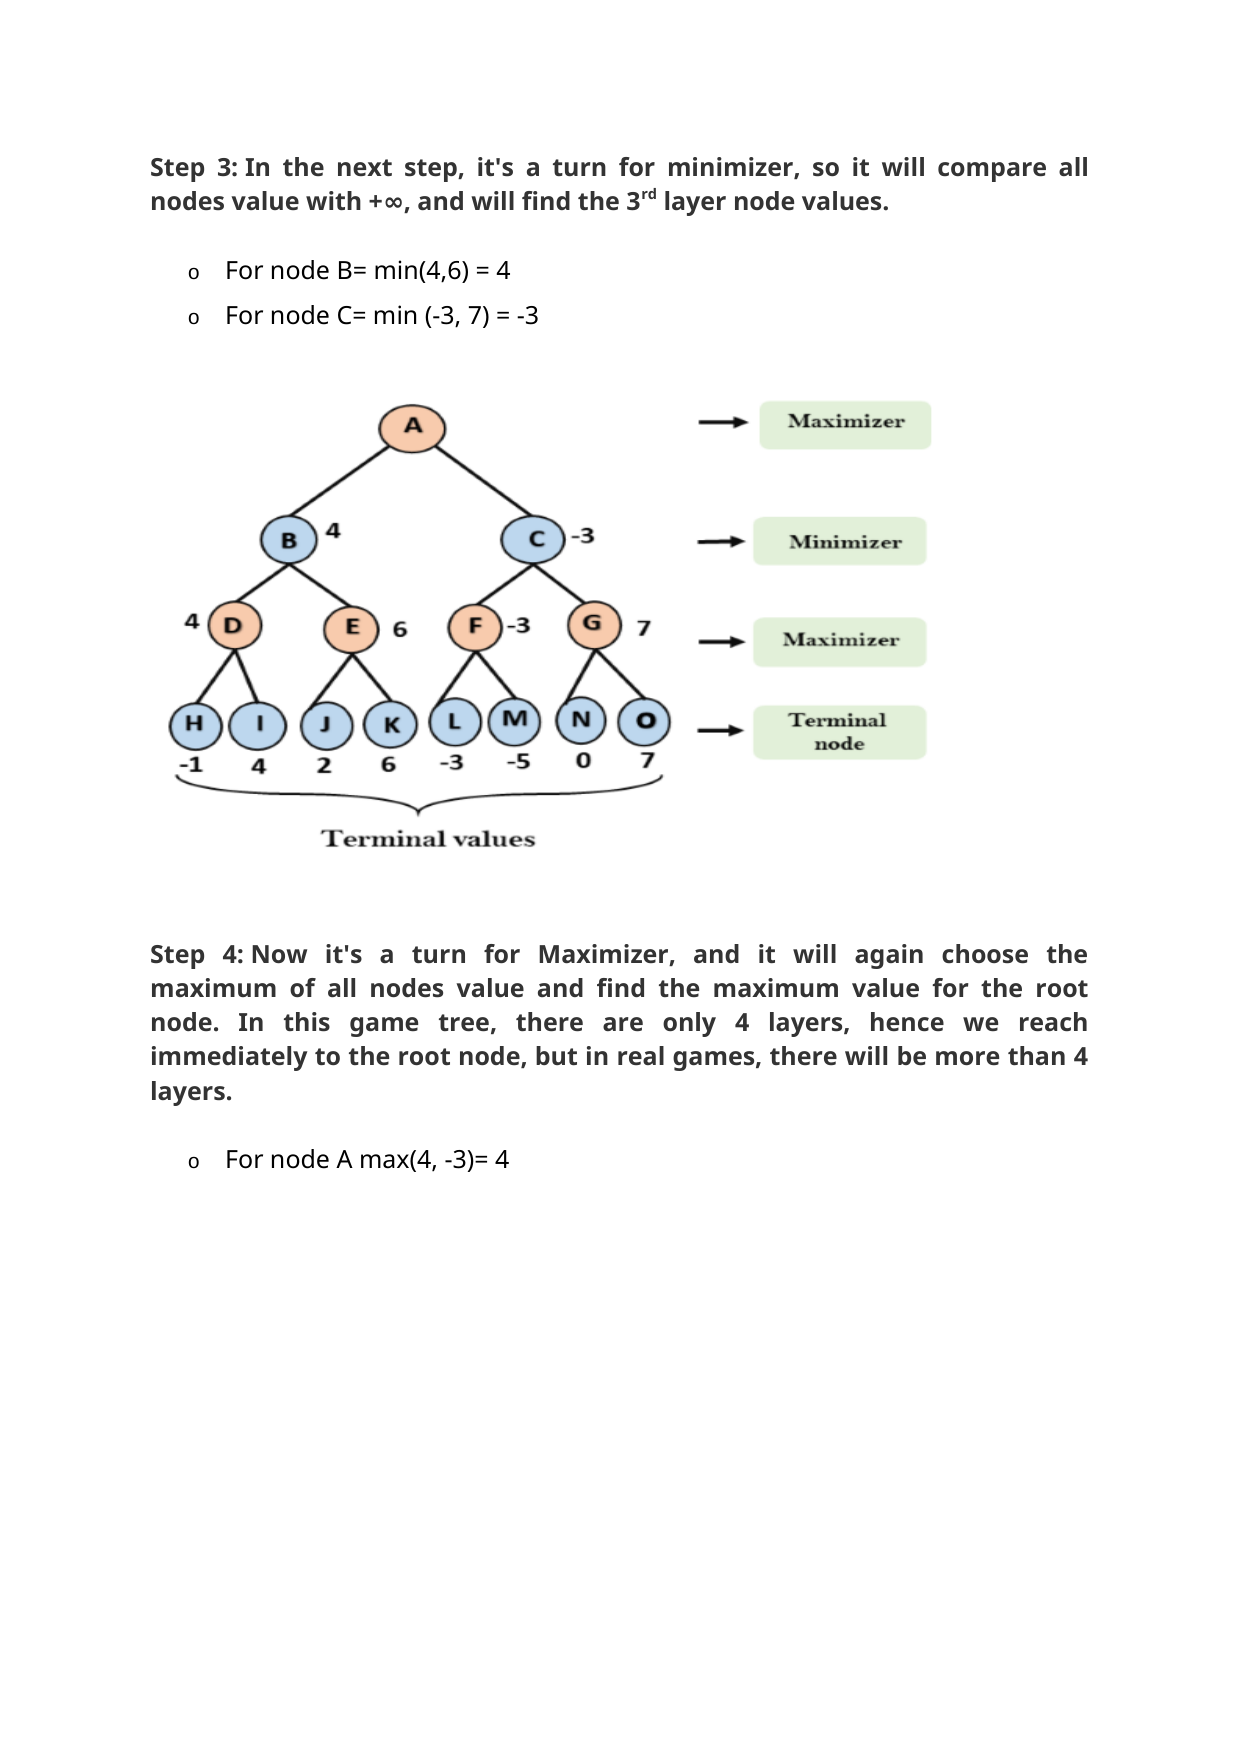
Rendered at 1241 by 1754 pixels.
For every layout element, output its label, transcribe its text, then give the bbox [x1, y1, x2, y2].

text Step 3: In the next step, it's a turn for minimizer, so it will compare all nodes value with +∞, and will find the 3rd layer node values. [150, 150, 1090, 218]
picture [150, 360, 932, 908]
list For node B= min(4,6) = 4 [187, 247, 1090, 286]
text Step 4: Now it's a turn for Maximizer, and it will again choose the maximum of all nodes value and find the maximum value for the root node. In this game tree, there are only 4 layers, hence we reach immediately to the root node, but in real games, there will be more than 4 layers. [150, 937, 1090, 1107]
list For node A max(4, -3)= 4 [187, 1136, 1090, 1175]
list For node C= min (-3, 7) = -3 [187, 293, 1090, 332]
